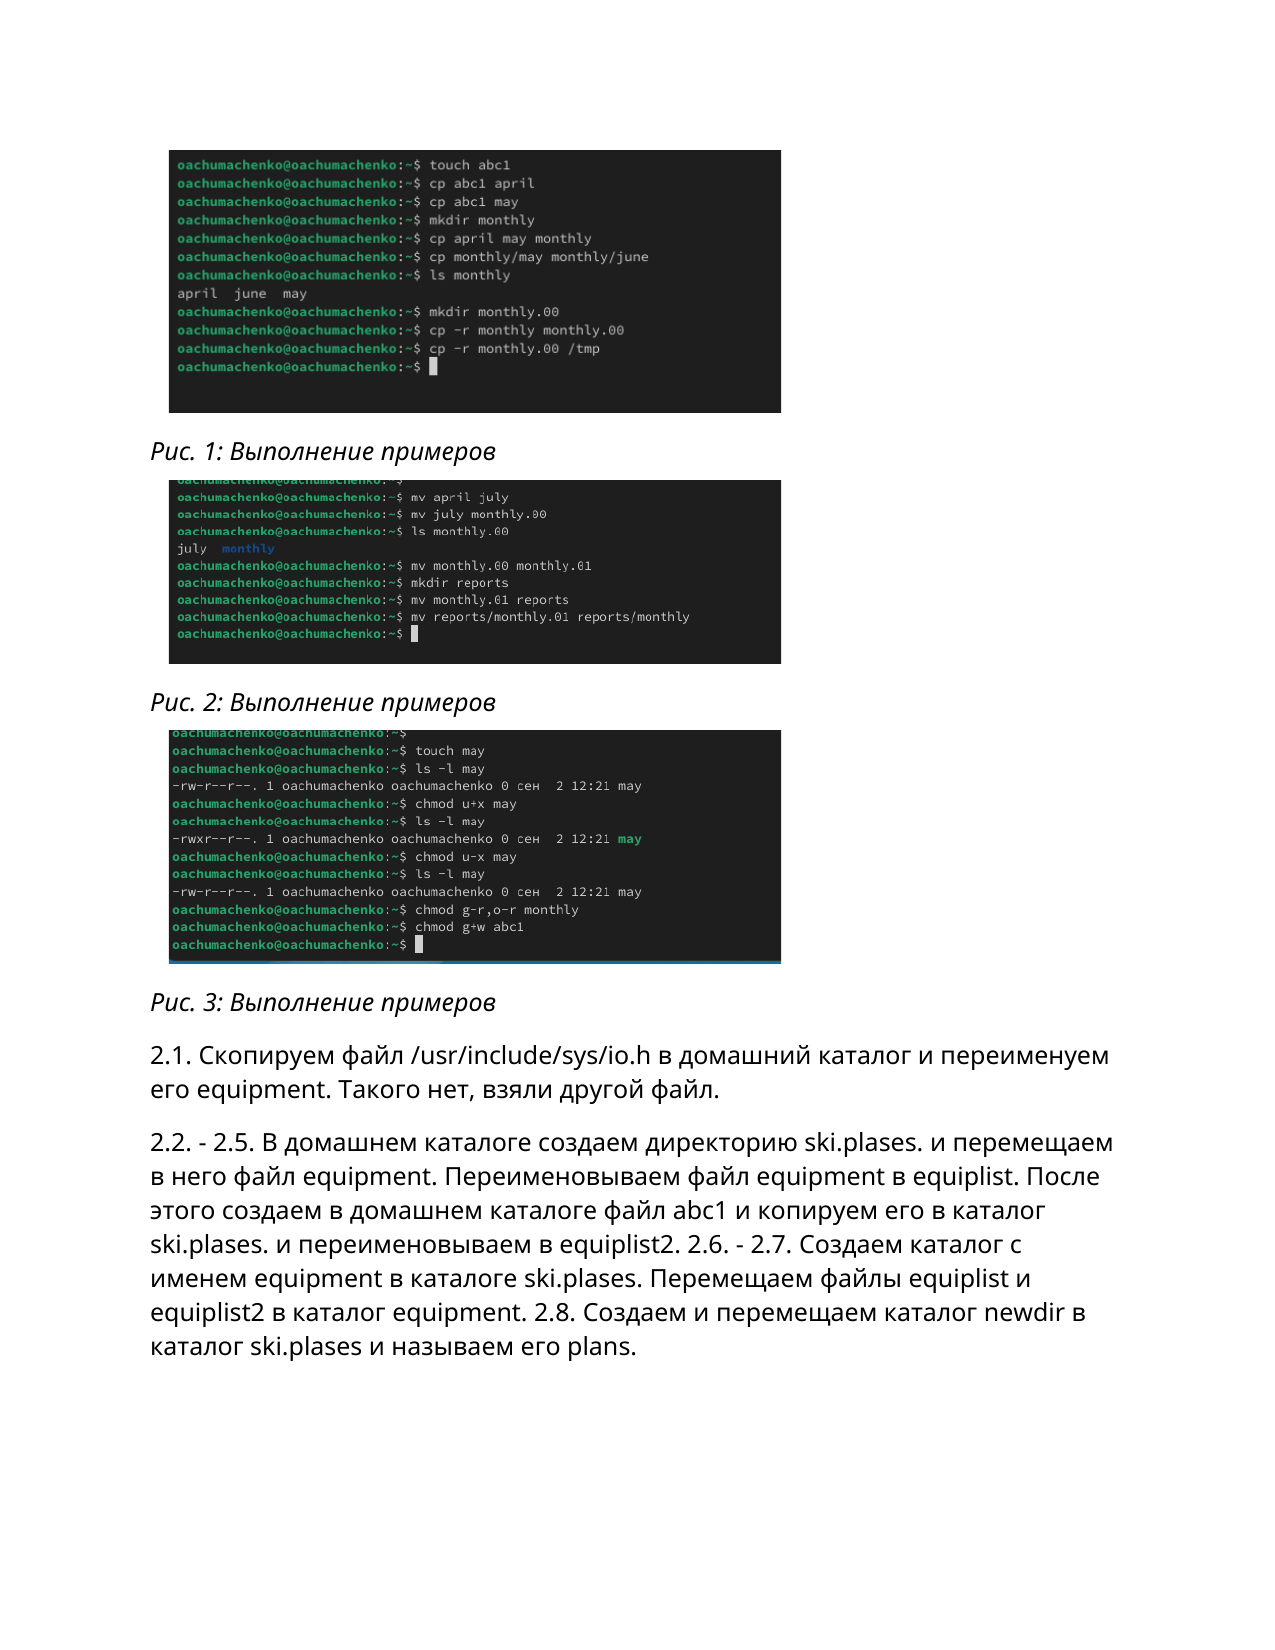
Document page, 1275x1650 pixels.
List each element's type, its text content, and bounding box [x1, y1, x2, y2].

text Рис. 1: Выполнение примеров [150, 433, 1125, 467]
text Рис. 2: Выполнение примеров [150, 684, 1125, 718]
text 2.2. - 2.5. В домашнем каталоге создаем директорию ski.plases. и перемещаем в него файл equipment. Переименовываем файл equipment в equiplist. После этого создаем в домашнем каталоге файл abc1 и копируем его в каталог ski.plases. и переименовываем в equiplist2. 2.6. - 2.7. Создаем каталог с именем equipment в каталоге ski.plases. Перемещаем файлы equiplist и equiplist2 в каталог equipment. 2.8. Создаем и перемещаем каталог newdir в каталог ski.plases и называем его plans. [150, 1124, 1125, 1363]
picture [168, 730, 782, 964]
picture [168, 480, 782, 664]
text 2.1. Скопируем файл /usr/include/sys/io.h в домашний каталог и переименуем его equipment. Такого нет, взяли другой файл. [150, 1038, 1125, 1106]
text Рис. 3: Выполнение примеров [150, 985, 1125, 1019]
picture [168, 150, 782, 413]
